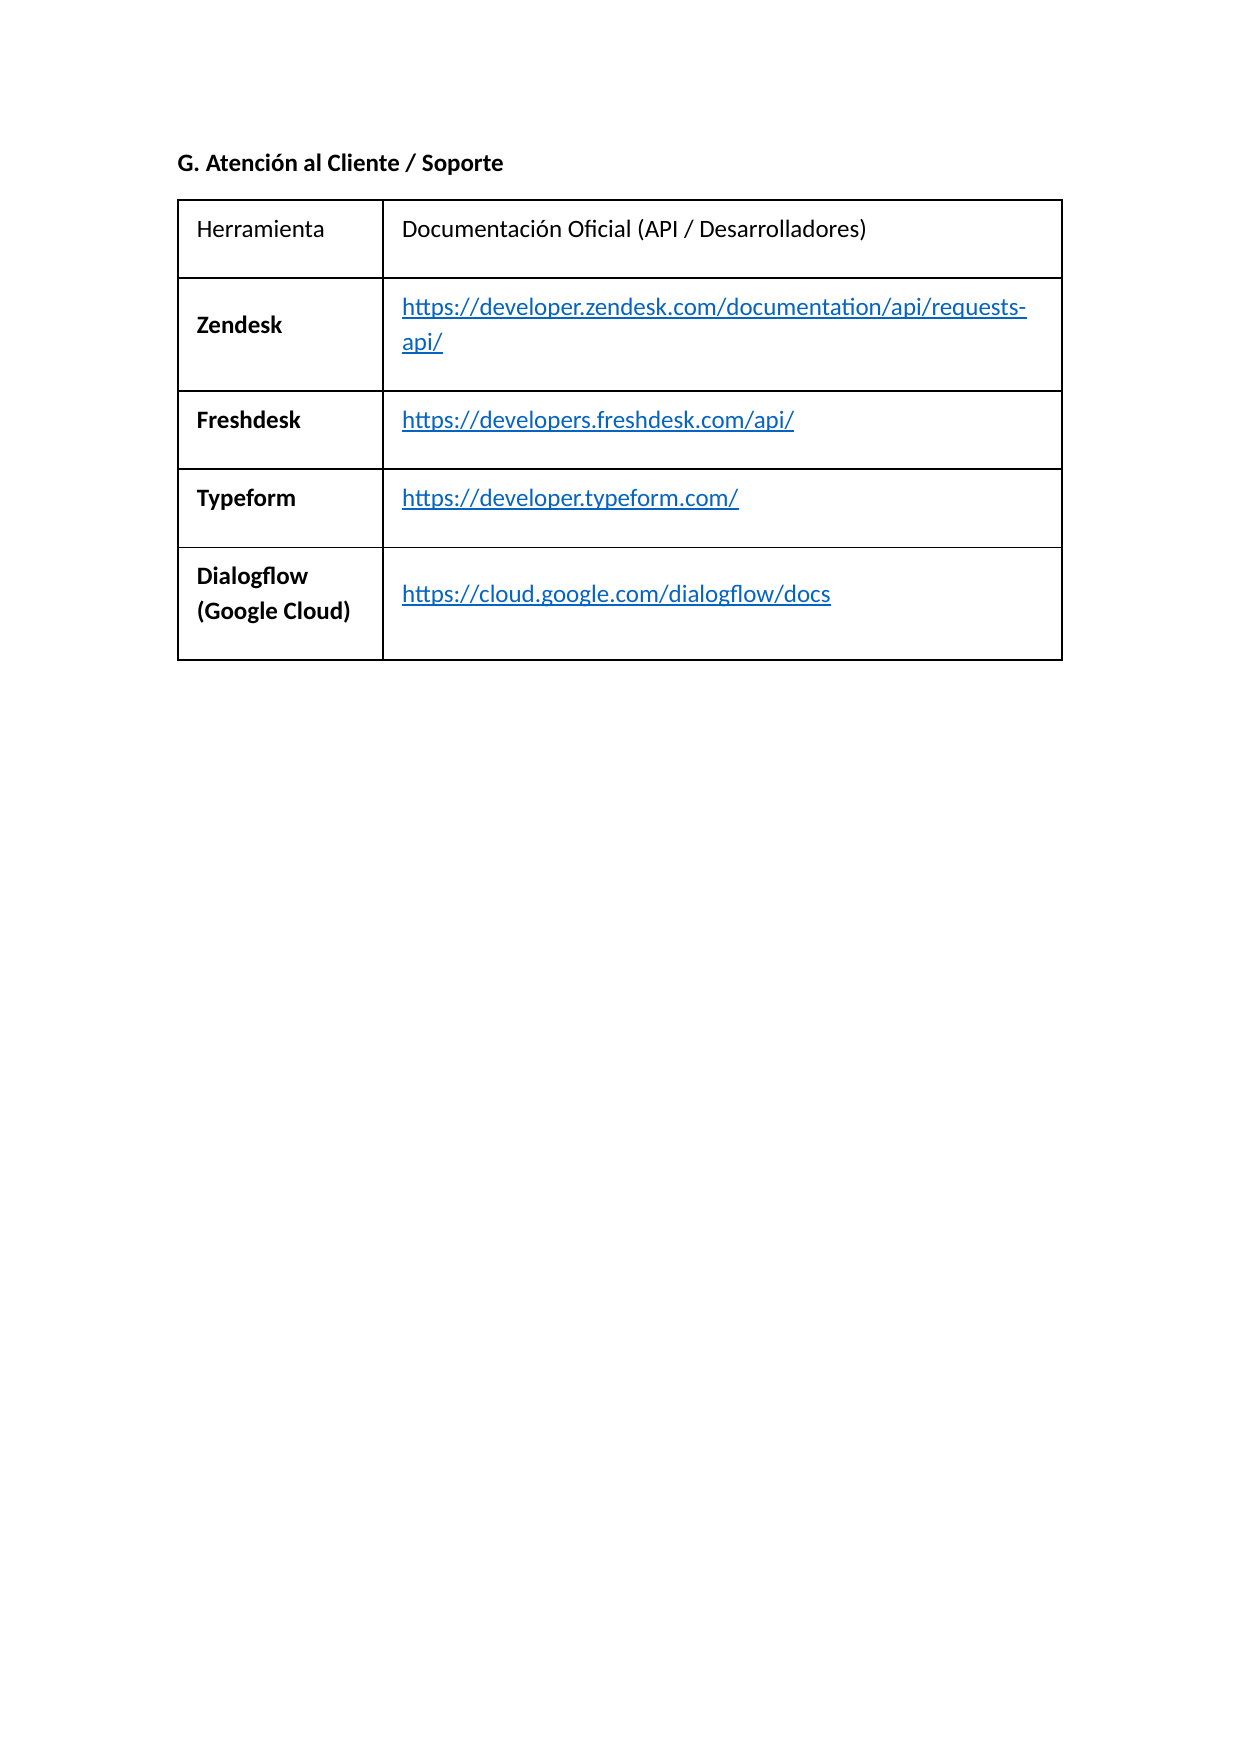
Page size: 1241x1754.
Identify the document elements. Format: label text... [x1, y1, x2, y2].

table_cell https://developer.zendesk.com/documentation/api/requests-api/ [384, 279, 1061, 390]
table_cell Typeform [179, 470, 382, 546]
table_header Herramienta [179, 201, 382, 277]
table_cell Zendesk [179, 279, 382, 390]
table_header Documentación Oficial (API / Desarrolladores) [384, 201, 1061, 277]
table_cell https://developers.freshdesk.com/api/ [384, 392, 1061, 468]
table_cell https://cloud.google.com/dialogflow/docs [384, 548, 1061, 659]
table_cell Dialogflow (Google Cloud) [179, 548, 382, 659]
table_cell Freshdesk [179, 392, 382, 468]
text G. Atención al Cliente / Soporte [177, 148, 1063, 178]
table_cell https://developer.typeform.com/ [384, 470, 1061, 546]
